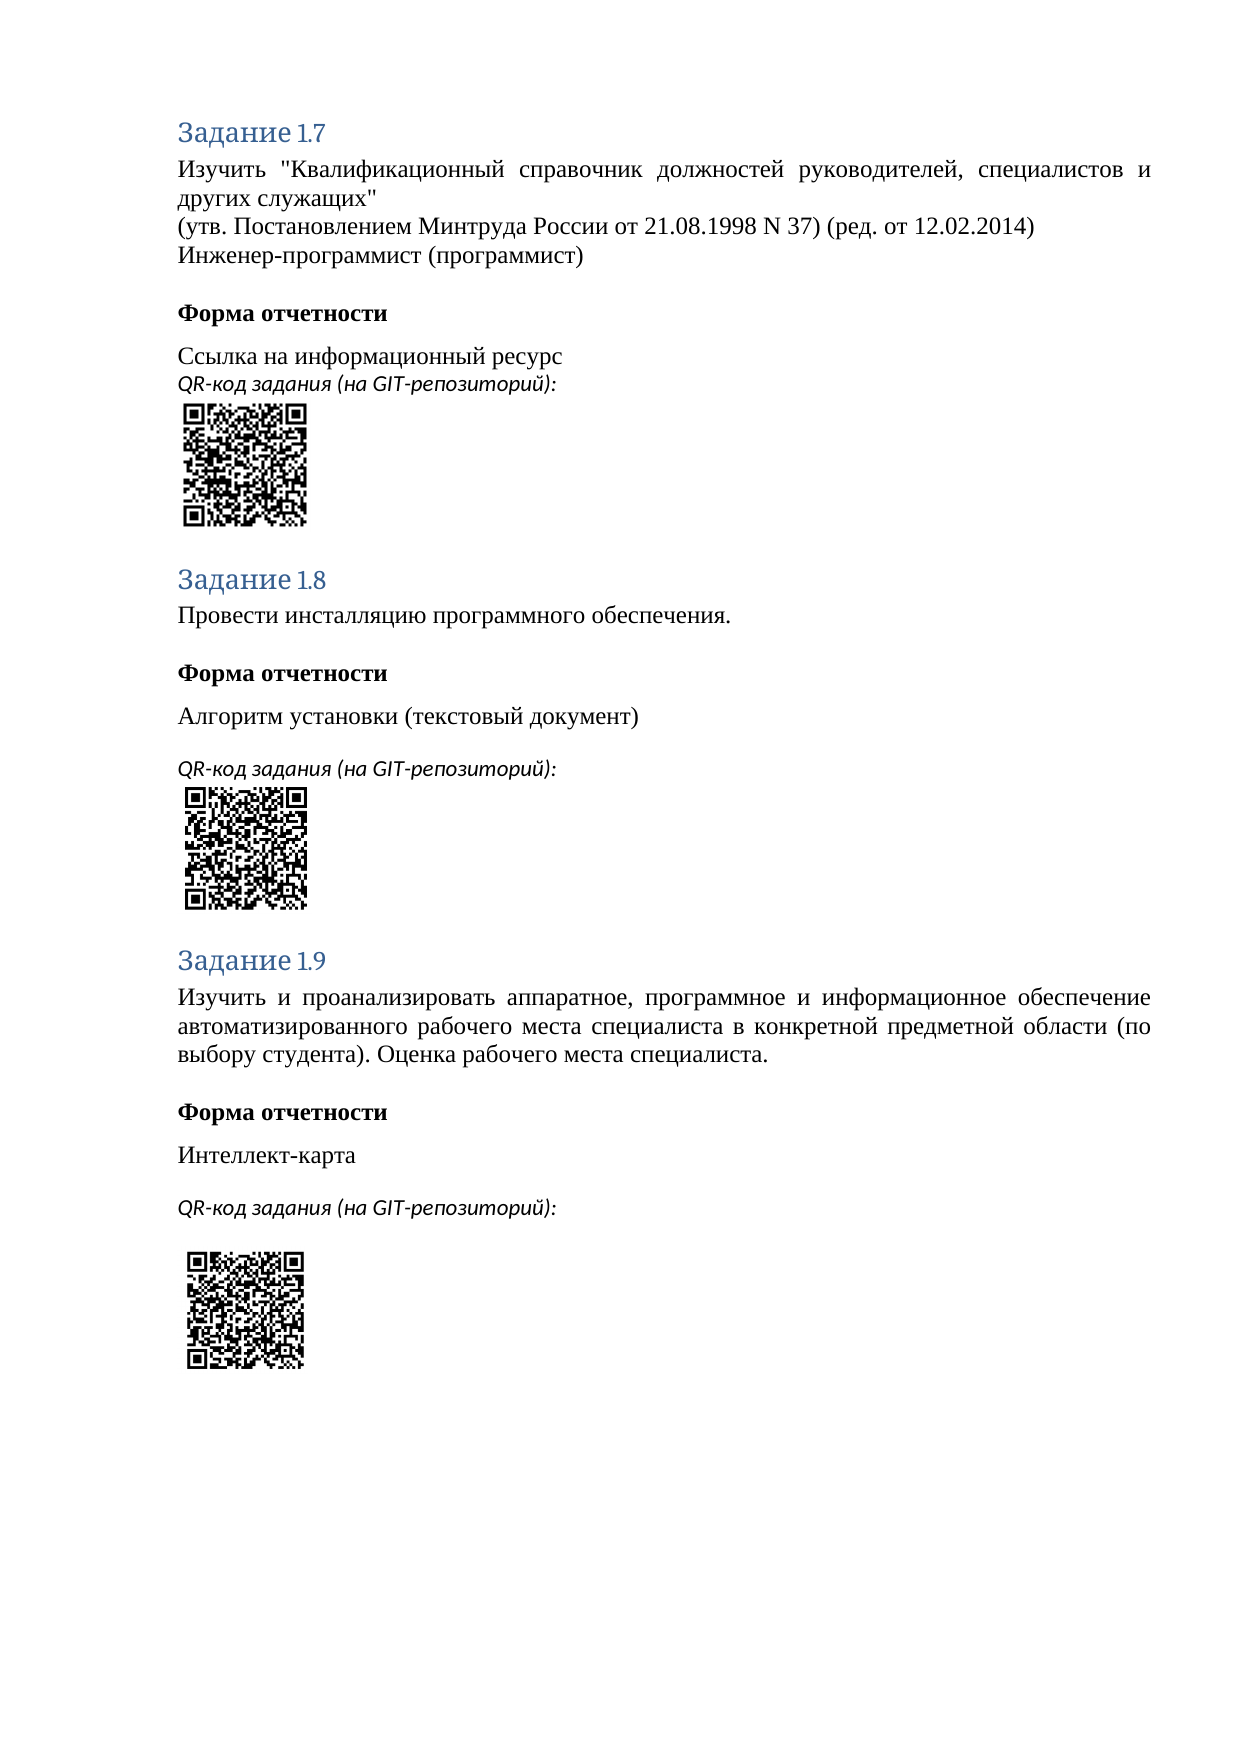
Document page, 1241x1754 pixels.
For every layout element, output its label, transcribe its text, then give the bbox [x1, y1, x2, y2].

text Форма отчетности [177, 298, 1152, 326]
text (утв. Постановлением Минтруда России от 21.08.1998 N 37) (ред. от 12.02.2014) [177, 211, 1152, 240]
text QR-код задания (на GIT-репозиторий): [177, 1193, 1152, 1221]
text Ссылка на информационный ресурс [177, 341, 1152, 369]
picture [177, 1246, 309, 1374]
text Инженер-программист (программист) [177, 240, 1152, 269]
text Интеллект-карта [177, 1140, 1152, 1169]
text Изучить и проанализировать аппаратное, программное и информационное обеспечение автоматизированного рабочего места специалиста в конкретной предметной области (по выбору студента). Оценка рабочего места специалиста. [177, 982, 1152, 1068]
text Алгоритм установки (текстовый документ) [177, 701, 1152, 730]
text QR-код задания (на GIT-репозиторий): [177, 369, 1152, 397]
text Форма отчетности [177, 658, 1152, 687]
text QR-код задания (на GIT-репозиторий): [177, 754, 1152, 782]
text Изучить "Квалификационный справочник должностей руководителей, специалистов и других служащих" [177, 154, 1152, 211]
subtitle Задание 1.7 [177, 118, 1152, 149]
picture [177, 782, 313, 914]
subtitle Задание 1.8 [177, 565, 1152, 596]
text Форма отчетности [177, 1097, 1152, 1126]
picture [177, 397, 311, 532]
text Провести инсталляцию программного обеспечения. [177, 601, 1152, 629]
subtitle Задание 1.9 [177, 946, 1152, 977]
